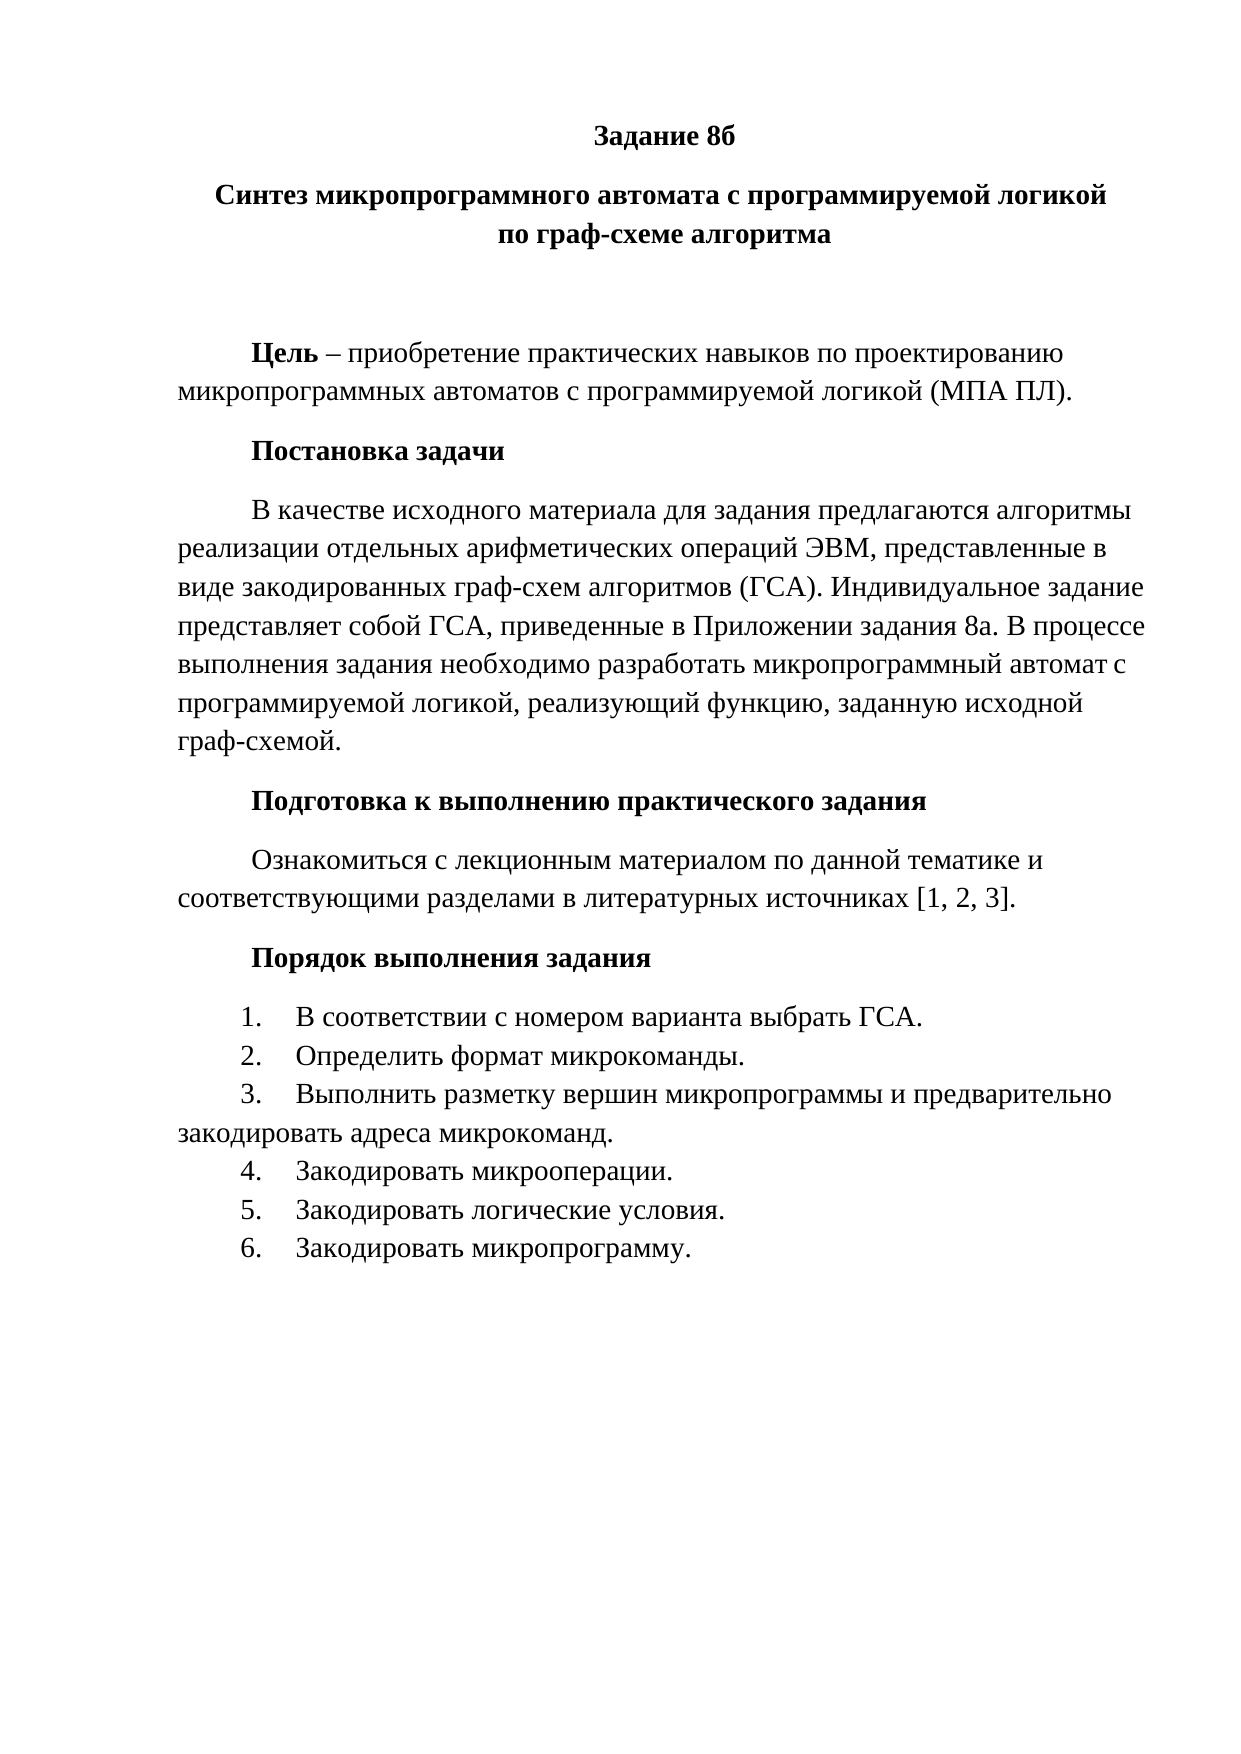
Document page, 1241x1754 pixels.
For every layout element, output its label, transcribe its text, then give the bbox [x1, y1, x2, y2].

text Цель – приобретение практических навыков по проектированию микропрограммных автоматов с программируемой логикой (МПА ПЛ). [177, 335, 1152, 407]
list Закодировать микрооперации. [177, 1153, 1152, 1187]
text Синтез микропрограммного автомата с программируемой логикой по граф-схеме алгоритма [177, 177, 1152, 249]
text Постановка задачи [177, 433, 1152, 466]
list В соответствии с номером варианта выбрать ГСА. [177, 999, 1152, 1033]
text Порядок выполнения задания [177, 940, 1152, 973]
list Закодировать логические условия. [177, 1192, 1152, 1226]
text Подготовка к выполнению практического задания [177, 783, 1152, 816]
text Задание 8б [177, 118, 1152, 152]
text В качестве исходного материала для задания предлагаются алгоритмы реализации отдельных арифметических операций ЭВМ, представленные в виде закодированных граф-схем алгоритмов (ГСА). Индивидуальное задание представляет собой ГСА, приведенные в Приложении задания 8а. В процессе выполнения задания необходимо разработать микропрограммный автомат с программируемой логикой, реализующий функцию, заданную исходной граф-схемой. [177, 492, 1152, 757]
list Определить формат микрокоманды. [177, 1038, 1152, 1071]
list Выполнить разметку вершин микропрограммы и предварительно закодировать адреса микрокоманд. [177, 1076, 1152, 1148]
list Закодировать микропрограмму. [177, 1231, 1152, 1264]
text Ознакомиться с лекционным материалом по данной тематике и соответствующими разделами в литературных источниках [1, 2, 3]. [177, 842, 1152, 914]
